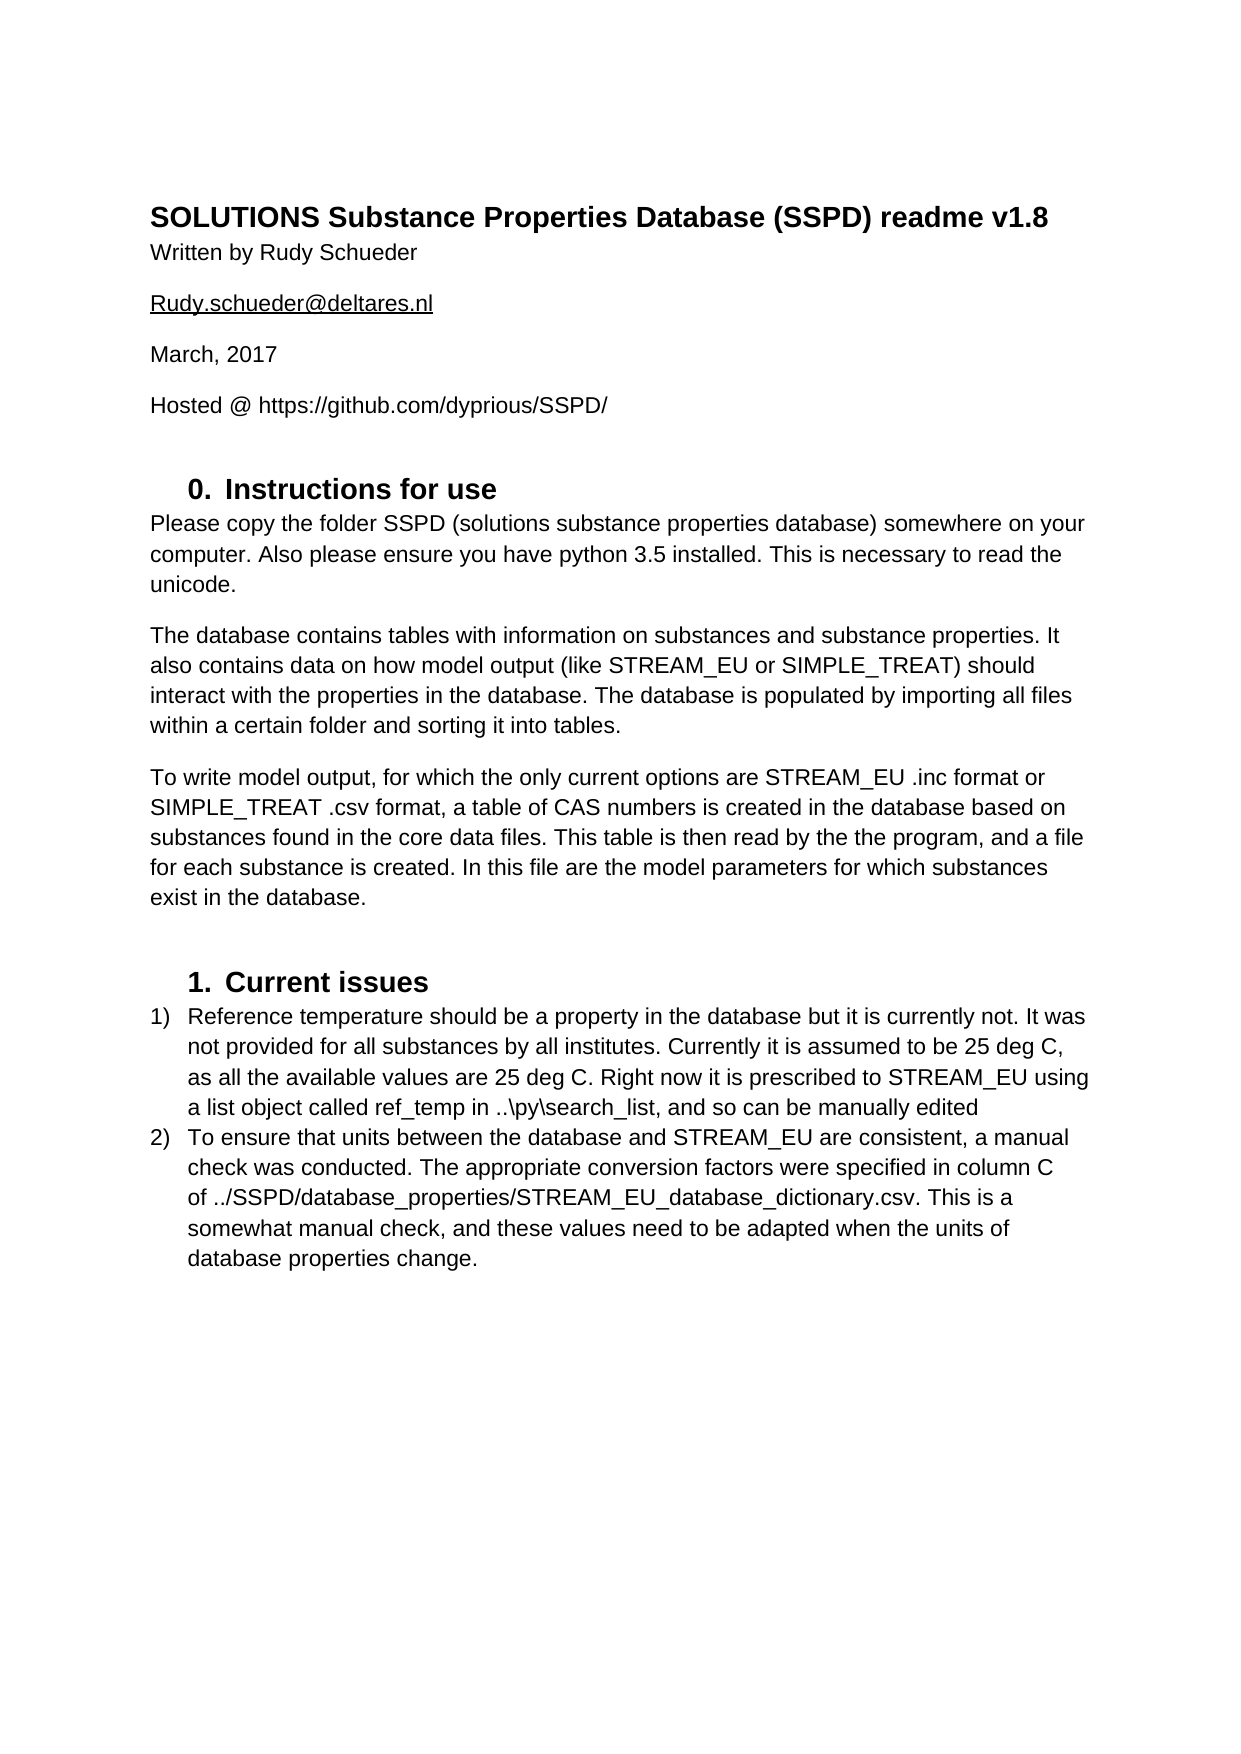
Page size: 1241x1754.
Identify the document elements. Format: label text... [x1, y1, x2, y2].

list Reference temperature should be a property in the database but it is currently not. It was not provided for all substances by all institutes. Currently it is assumed to be 25 deg C, as all the available values are 25 deg C. Right now it is prescribed to STREAM_EU using a list object called ref_temp in ..\py\search_list, and so can be manually edited [150, 1003, 1090, 1120]
subtitle Instructions for use [187, 472, 1090, 505]
text Written by Rudy Schueder [150, 238, 1090, 265]
text Hosted @ https://github.com/dyprious/SSPD/ [150, 392, 1090, 418]
subtitle Current issues [187, 964, 1090, 998]
text Rudy.schueder@deltares.nl [150, 289, 1090, 316]
subtitle SOLUTIONS Substance Properties Database (SSPD) readme v1.8 [150, 200, 1090, 233]
list To ensure that units between the database and STREAM_EU are consistent, a manual check was conducted. The appropriate conversion factors were specified in column C of ../SSPD/database_properties/STREAM_EU_database_dictionary.csv. This is a somewhat manual check, and these values need to be adapted when the units of database properties change. [150, 1124, 1090, 1271]
text To write model output, for which the only current options are STREAM_EU .inc format or SIMPLE_TREAT .csv format, a table of CAS numbers is created in the database based on substances found in the core data files. This table is then read by the the program, and a file for each substance is created. In this file are the model parameters for which substances exist in the database. [150, 763, 1090, 911]
text March, 2017 [150, 341, 1090, 367]
text The database contains tables with information on substances and substance properties. It also contains data on how model output (like STREAM_EU or SIMPLE_TREAT) should interact with the properties in the database. The database is populated by importing all files within a certain folder and sorting it into tables. [150, 622, 1090, 739]
text Please copy the folder SSPD (solutions substance properties database) somewhere on your computer. Also please ensure you have python 3.5 installed. This is necessary to read the unicode. [150, 510, 1090, 597]
